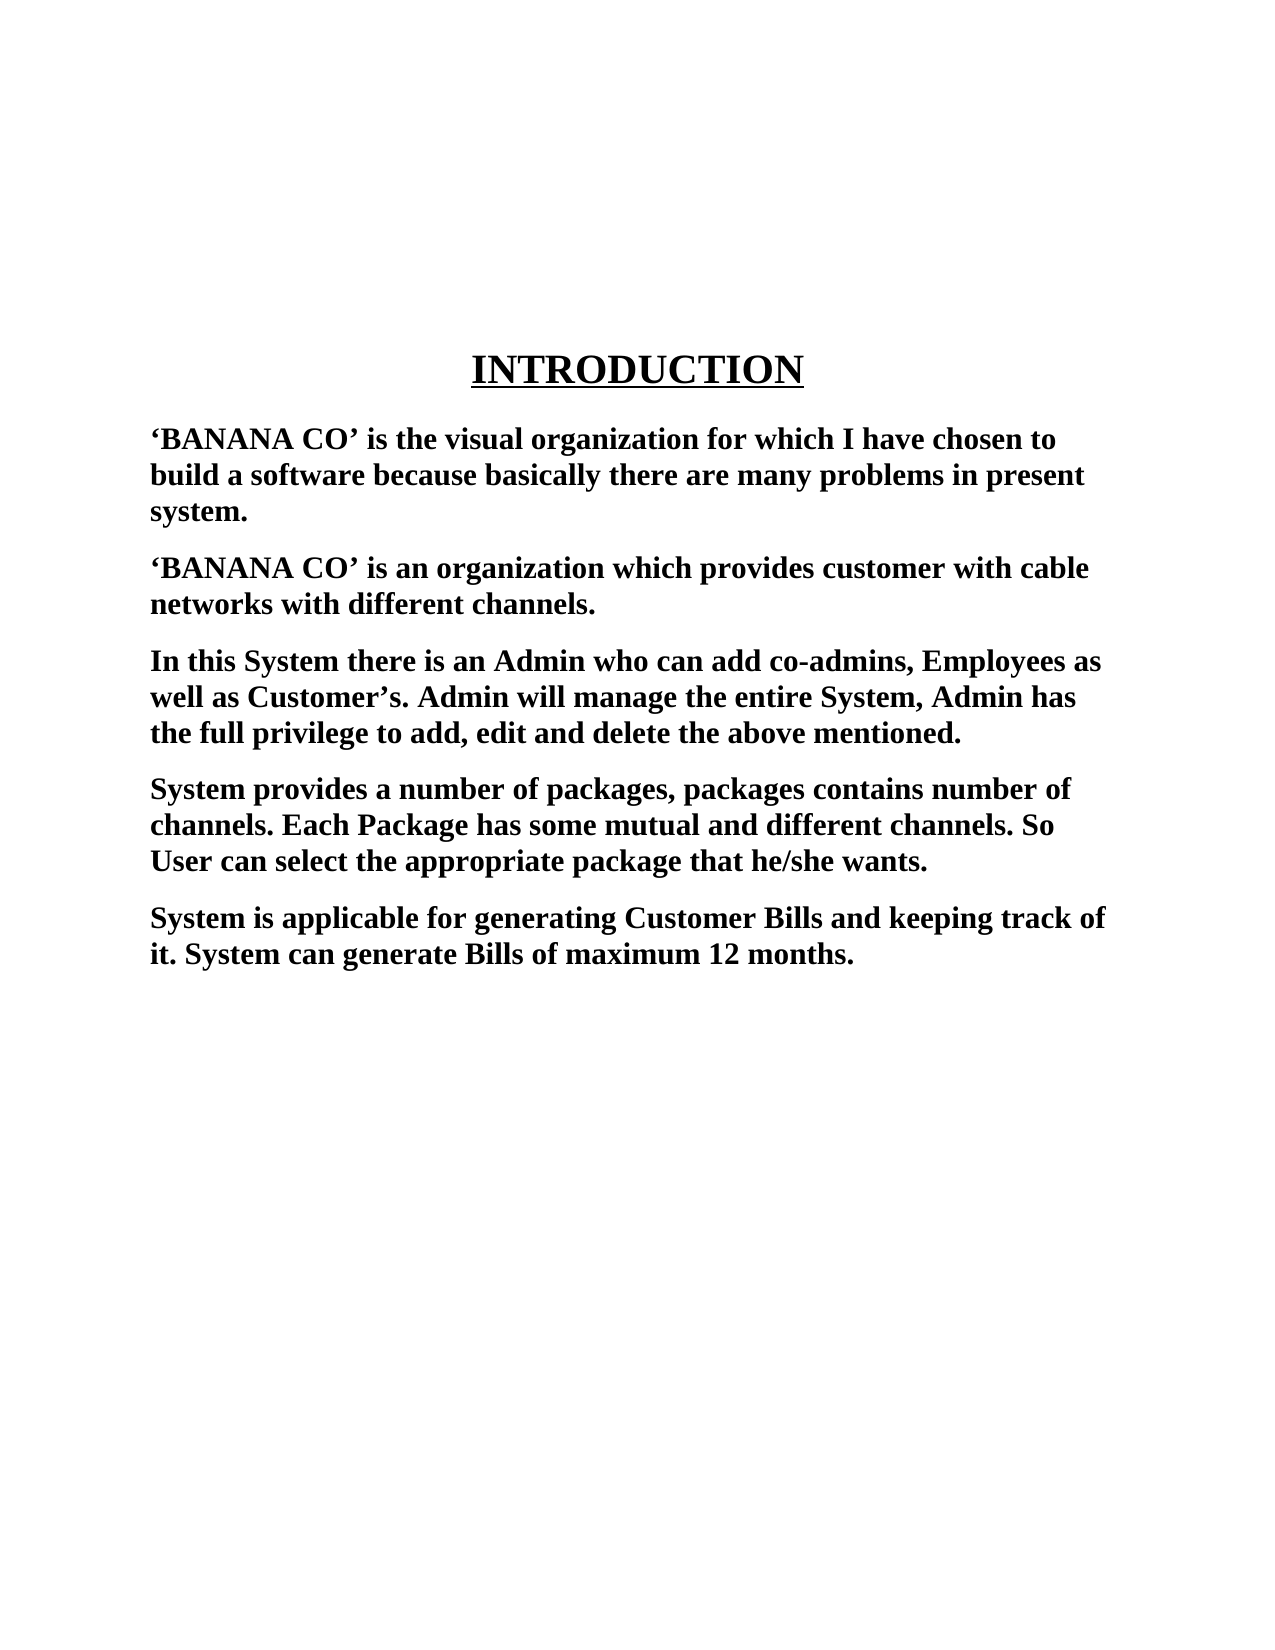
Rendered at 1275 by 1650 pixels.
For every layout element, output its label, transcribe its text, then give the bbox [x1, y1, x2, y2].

text ‘BANANA CO’ is the visual organization for which I have chosen to build a software because basically there are many problems in present system. [150, 421, 1125, 528]
text INTRODUCTION [150, 345, 1125, 393]
text System provides a number of packages, packages contains number of channels. Each Package has some mutual and different channels. So User can select the appropriate package that he/she wants. [150, 771, 1125, 878]
text In this System there is an Admin who can add co-admins, Employees as well as Customer’s. Admin will manage the entire System, Admin has the full privilege to add, edit and delete the above mentioned. [150, 642, 1125, 750]
text ‘BANANA CO’ is an organization which provides customer with cable networks with different channels. [150, 549, 1125, 621]
text System is applicable for generating Customer Bills and keeping track of it. System can generate Bills of maximum 12 months. [150, 899, 1125, 971]
